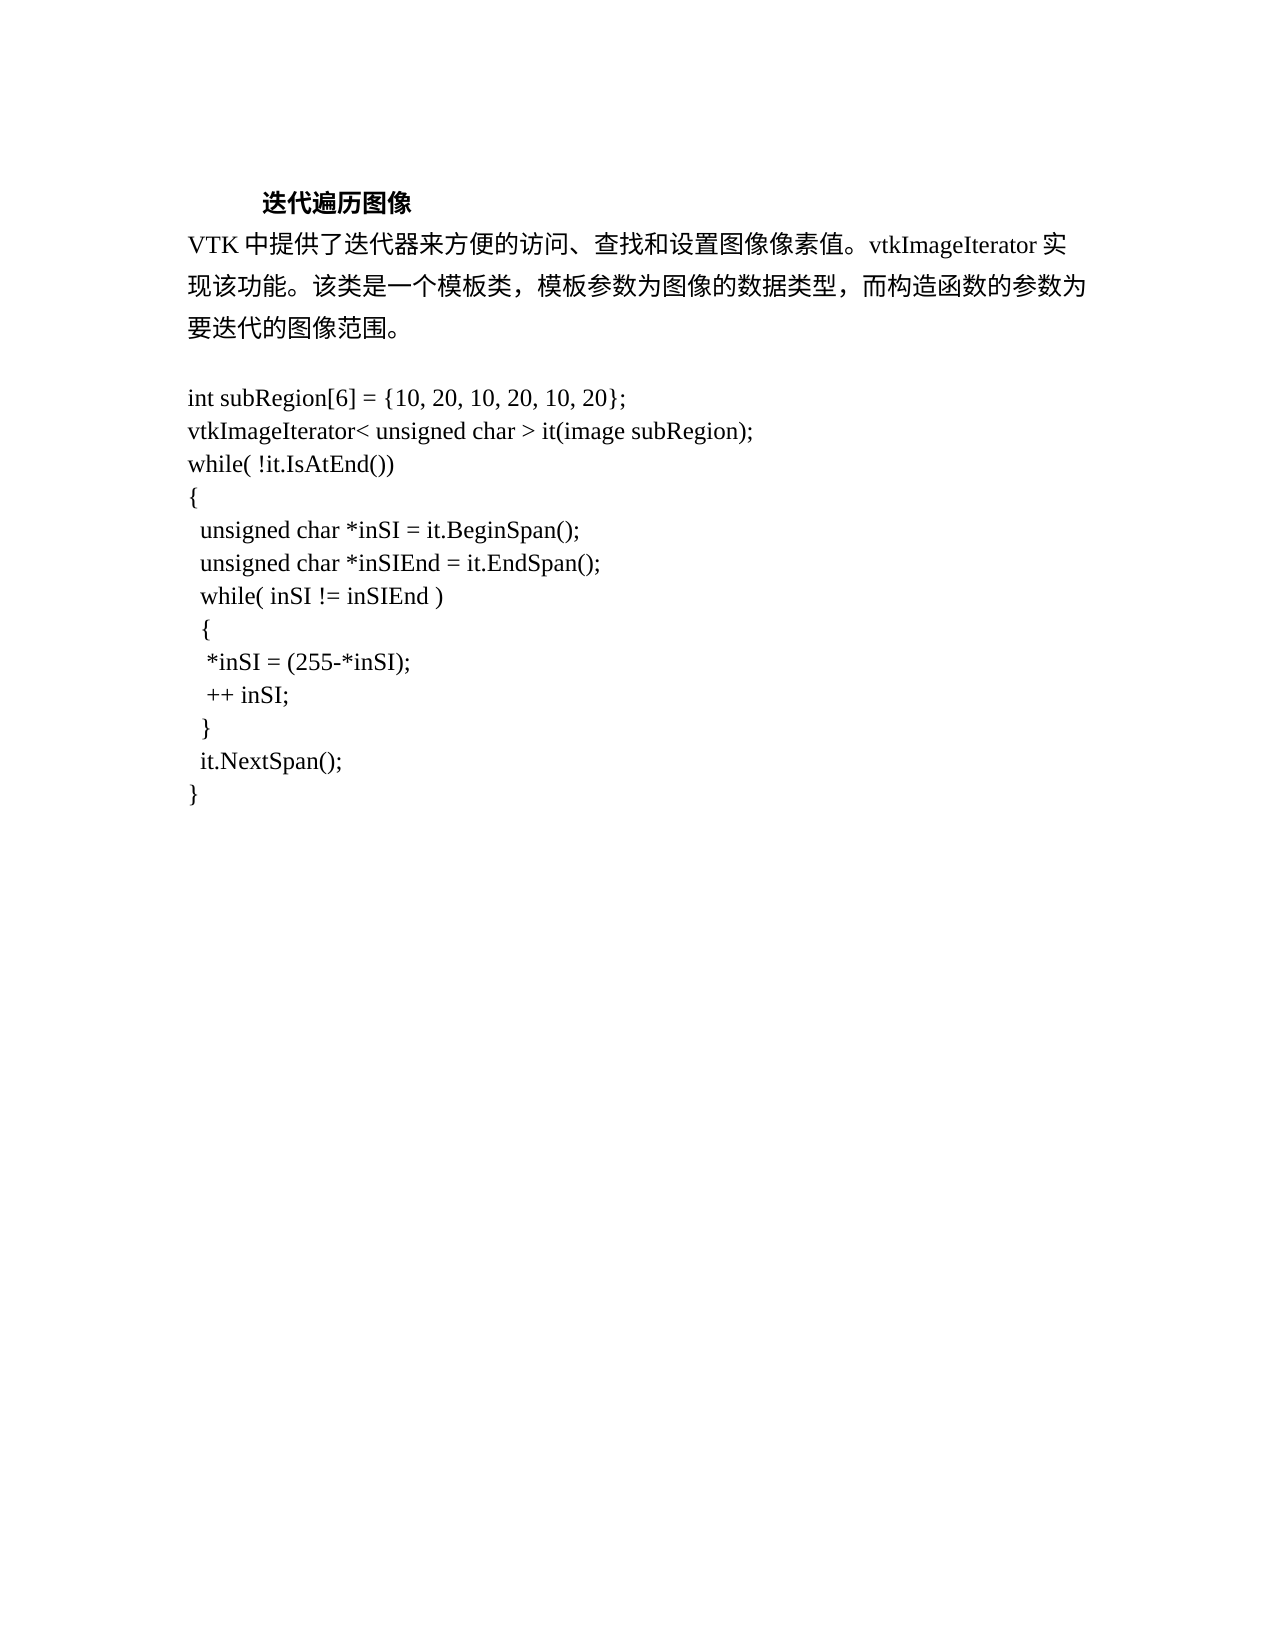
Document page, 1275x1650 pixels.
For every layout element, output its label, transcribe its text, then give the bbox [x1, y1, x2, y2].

text it.NextSpan(); [187, 746, 1087, 775]
text { [187, 614, 1087, 643]
text } [187, 779, 1087, 808]
text while( inSI != inSIEnd ) [187, 581, 1087, 609]
text unsigned char *inSIEnd = it.EndSpan(); [187, 548, 1087, 577]
text *inSI = (255-*inSI); [187, 647, 1087, 676]
text VTK中提供了迭代器来方便的访问、查找和设置图像像素值。vtkImageIterator实现该功能。该类是一个模板类，模板参数为图像的数据类型，而构造函数的参数为要迭代的图像范围。 [187, 225, 1087, 344]
text int subRegion[6] = {10, 20, 10, 20, 10, 20}; [187, 383, 1087, 411]
text while( !it.IsAtEnd()) [187, 449, 1087, 477]
text ++ inSI; [187, 680, 1087, 709]
text 迭代遍历图像 [262, 183, 1087, 219]
text vtkImageIterator< unsigned char > it(image subRegion); [187, 416, 1087, 444]
text { unsigned char *inSI = it.BeginSpan(); [187, 482, 1087, 543]
text } [187, 713, 1087, 742]
